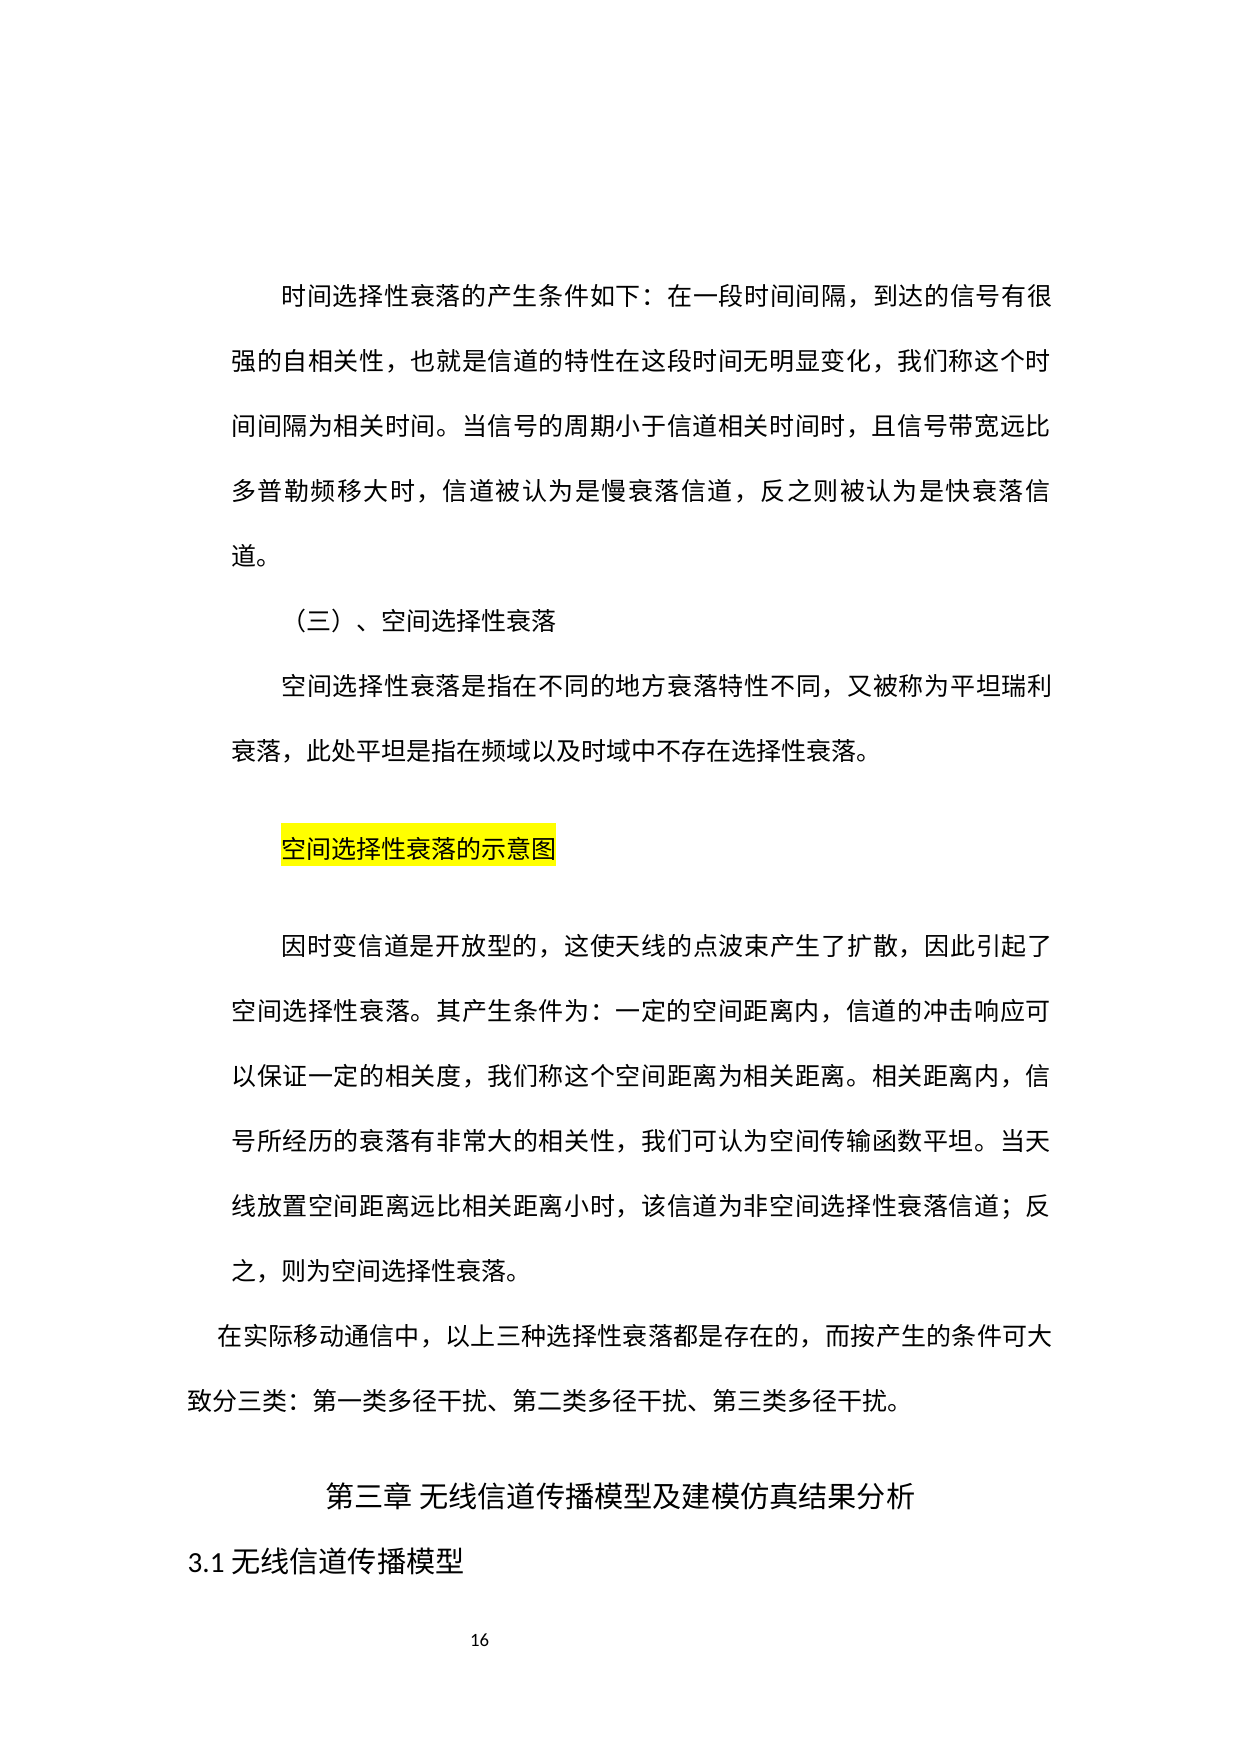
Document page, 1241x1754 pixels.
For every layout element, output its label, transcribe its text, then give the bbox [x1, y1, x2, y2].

list 时间选择性衰落的产生条件如下：在一段时间间隔，到达的信号有很强的自相关性，也就是信道的特性在这段时间无明显变化，我们称这个时间间隔为相关时间。当信号的周期小于信道相关时间时，且信号带宽远比多普勒频移大时，信道被认为是慢衰落信道，反之则被认为是快衰落信道。 [231, 259, 1053, 584]
list 第三章 无线信道传播模型及建模仿真结果分析 [187, 1462, 1053, 1527]
list 空间选择性衰落的示意图 [231, 812, 1053, 877]
list 因时变信道是开放型的，这使天线的点波束产生了扩散，因此引起了空间选择性衰落。其产生条件为：一定的空间距离内，信道的冲击响应可以保证一定的相关度，我们称这个空间距离为相关距离。相关距离内，信号所经历的衰落有非常大的相关性，我们可认为空间传输函数平坦。当天线放置空间距离远比相关距离小时，该信道为非空间选择性衰落信道；反之，则为空间选择性衰落。 [231, 909, 1053, 1299]
list 、空间选择性衰落 [231, 584, 1053, 649]
list 在实际移动通信中，以上三种选择性衰落都是存在的，而按产生的条件可大致分三类：第一类多径干扰、第二类多径干扰、第三类多径干扰。 [187, 1299, 1053, 1429]
list 3.1 无线信道传播模型 [187, 1527, 1053, 1592]
list 空间选择性衰落是指在不同的地方衰落特性不同，又被称为平坦瑞利衰落，此处平坦是指在频域以及时域中不存在选择性衰落。 [231, 649, 1053, 779]
